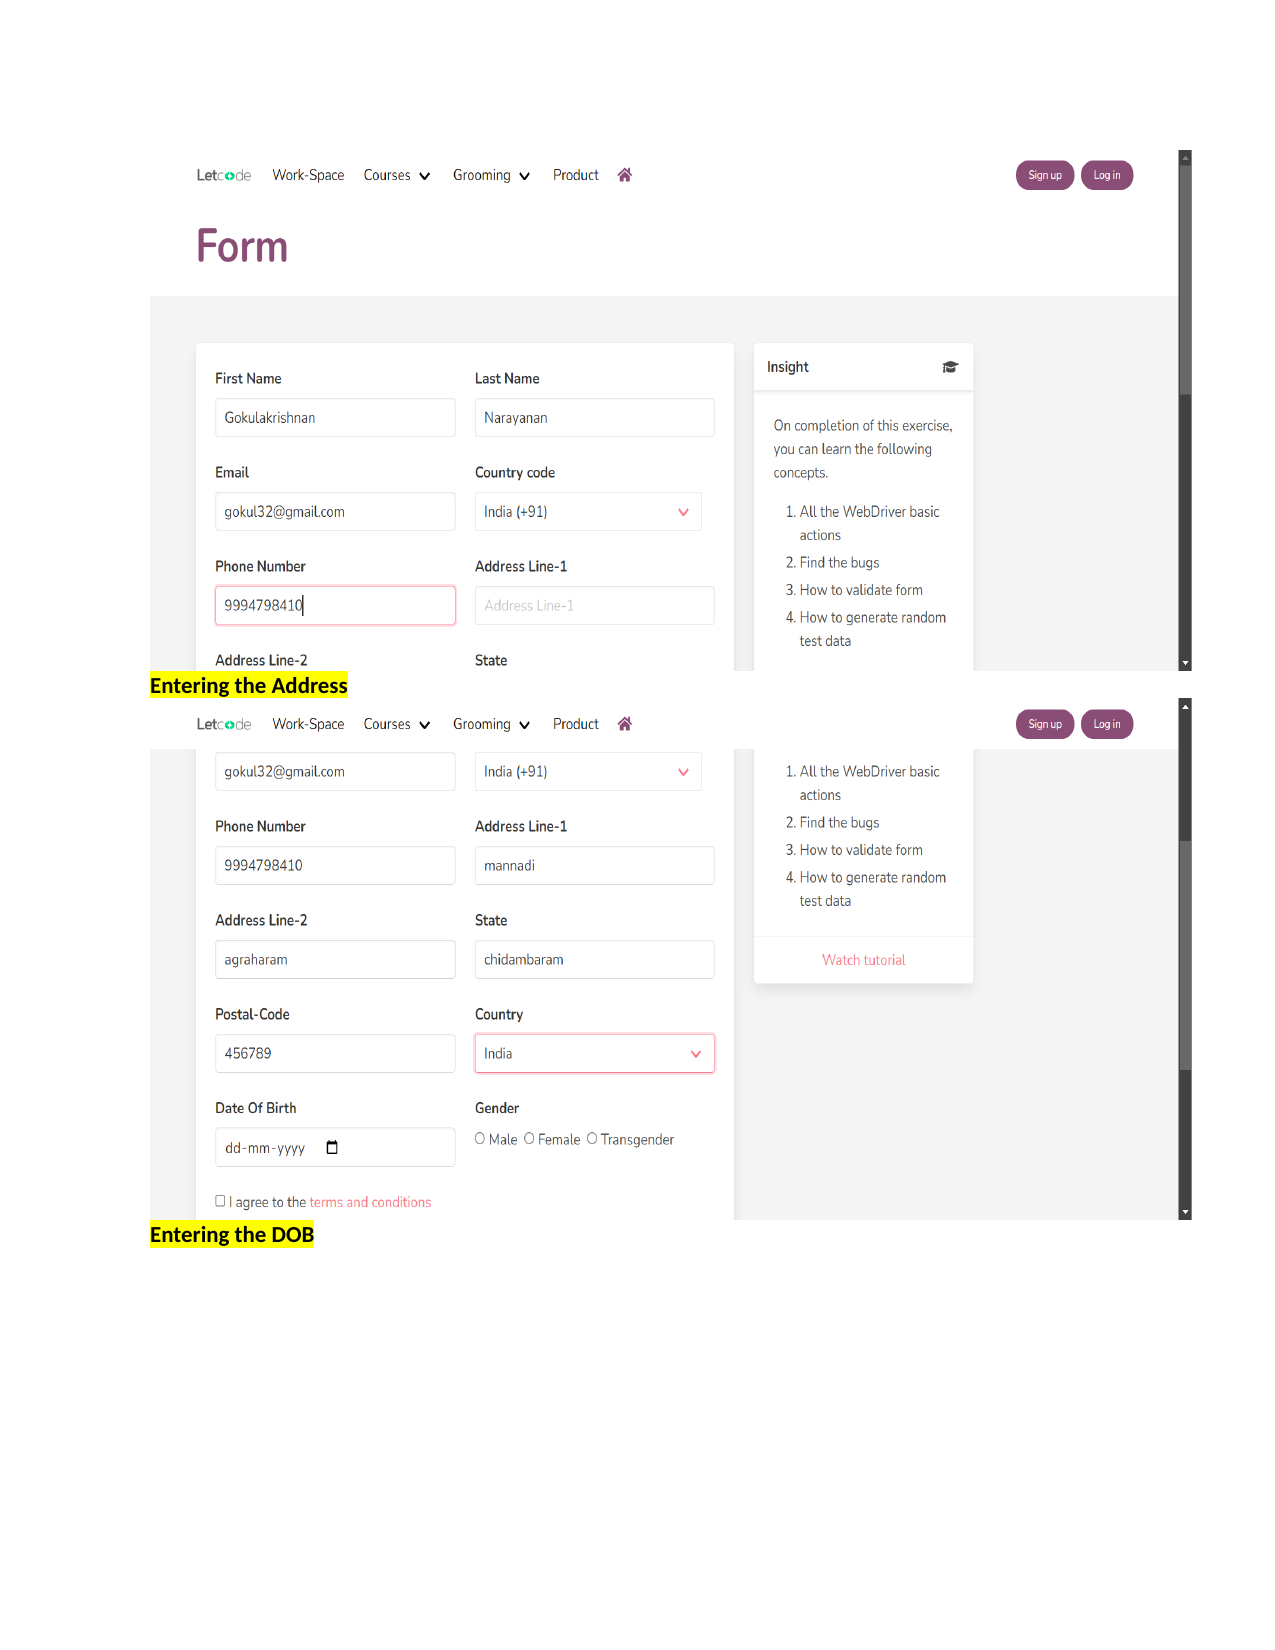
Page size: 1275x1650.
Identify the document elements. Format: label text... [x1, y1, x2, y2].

picture [150, 738, 1192, 1260]
picture [150, 184, 1192, 705]
text Entering the Phone no [429, 150, 1125, 184]
text Entering the Address [412, 705, 1125, 738]
